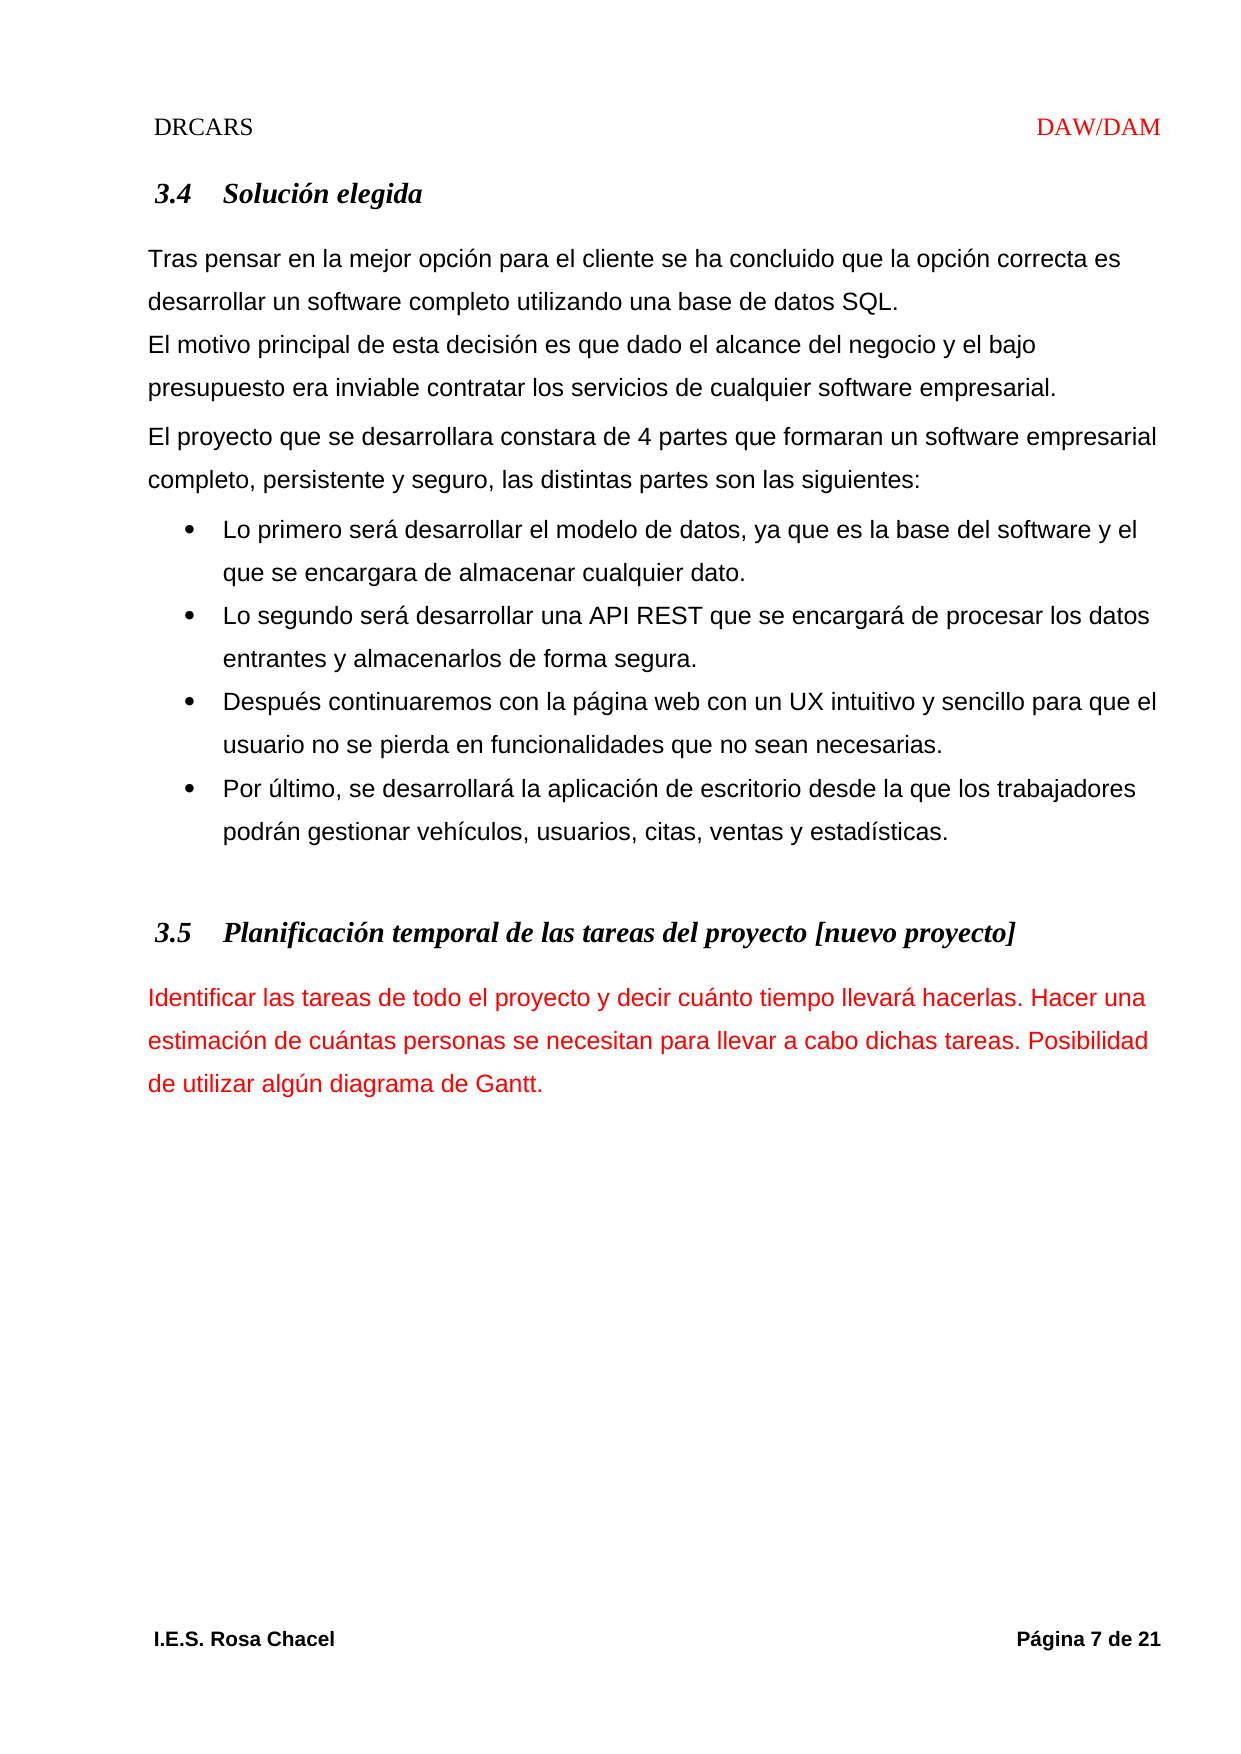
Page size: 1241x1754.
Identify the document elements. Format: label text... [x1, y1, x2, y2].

text Identificar las tareas de todo el proyecto y decir cuánto tiempo llevará hacerlas. Hacer una estimación de cuántas personas se necesitan para llevar a cabo dichas tareas. Posibilidad de utilizar algún diagrama de Gantt. [148, 983, 1167, 1098]
list Por último, se desarrollará la aplicación de escritorio desde la que los trabajadores podrán gestionar vehículos, usuarios, citas, ventas y estadísticas. [185, 774, 1167, 846]
list Lo primero será desarrollar el modelo de datos, ya que es la base del software y el que se encargara de almacenar cualquier dato. [185, 514, 1167, 587]
list Lo segundo será desarrollar una API REST que se encargará de procesar los datos entrantes y almacenarlos de forma segura. [185, 601, 1167, 673]
subtitle Solución elegida [148, 176, 1167, 209]
text Tras pensar en la mejor opción para el cliente se ha concluido que la opción correcta es desarrollar un software completo utilizando una base de datos SQL. El motivo principal de esta decisión es que dado el alcance del negocio y el bajo presupuesto era inviable contratar los servicios de cualquier software empresarial. [148, 244, 1167, 402]
list Después continuaremos con la página web con un UX intuitivo y sencillo para que el usuario no se pierda en funcionalidades que no sean necesarias. [185, 687, 1167, 759]
subtitle Planificación temporal de las tareas del proyecto [nuevo proyecto] [148, 915, 1167, 948]
text El proyecto que se desarrollara constara de 4 partes que formaran un software empresarial completo, persistente y seguro, las distintas partes son las siguientes: [148, 422, 1167, 494]
